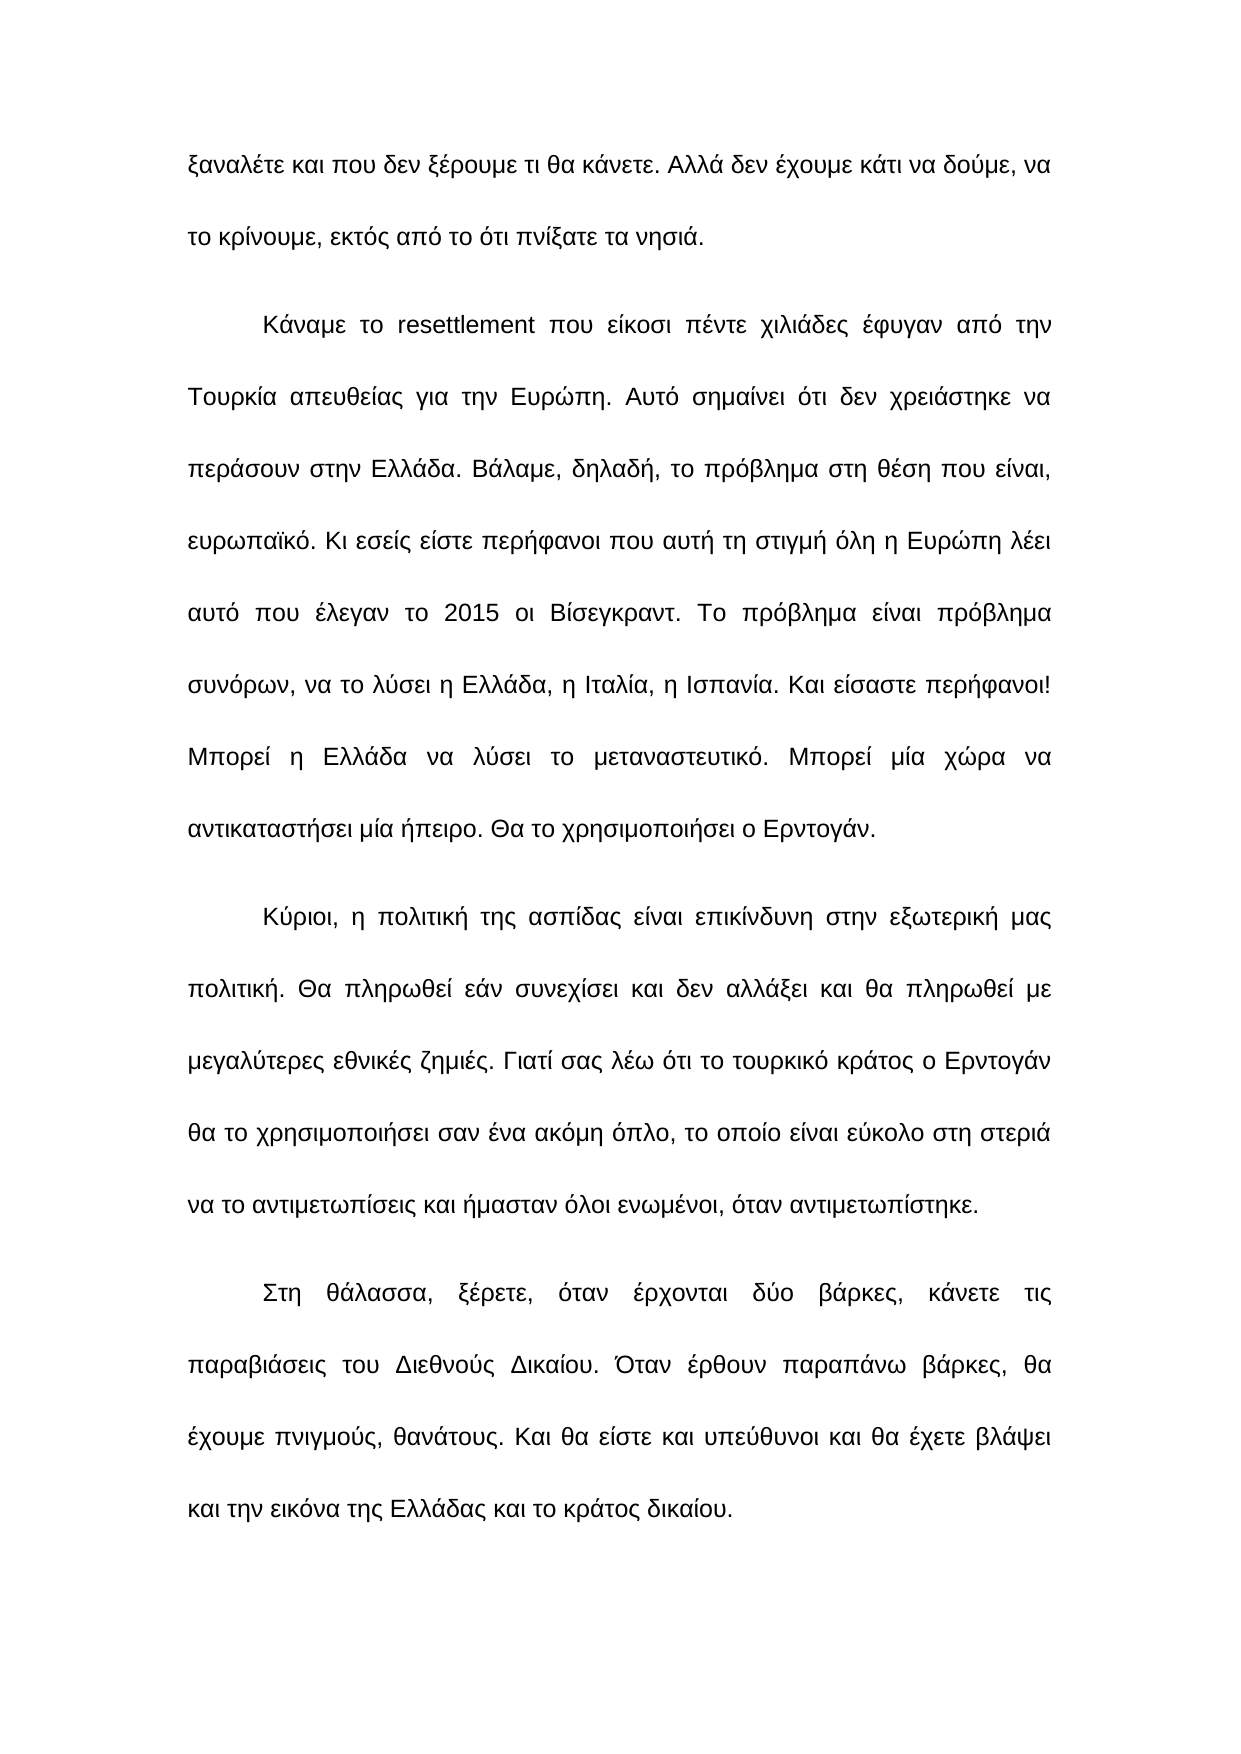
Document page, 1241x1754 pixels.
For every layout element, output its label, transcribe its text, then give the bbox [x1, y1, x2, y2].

text Στη θάλασσα, ξέρετε, όταν έρχονται δύο βάρκες, κάνετε τις παραβιάσεις του Διεθνούς Δικαίου. Όταν έρθουν παραπάνω βάρκες, θα έχουμε πνιγμούς, θανάτους. Και θα είστε και υπεύθυνοι και θα έχετε βλάψει και την εικόνα της Ελλάδας και το κράτος δικαίου. [187, 1278, 1053, 1522]
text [187, 150, 1053, 251]
text Κάναμε το resettlement που είκοσι πέντε χιλιάδες έφυγαν από την Τουρκία απευθείας για την Ευρώπη. Αυτό σημαίνει ότι δεν χρειάστηκε να περάσουν στην Ελλάδα. Βάλαμε, δηλαδή, το πρόβλημα στη θέση που είναι, ευρωπαϊκό. Κι εσείς είστε περήφανοι που αυτή τη στιγμή όλη η Ευρώπη λέει αυτό που έλεγαν το 2015 οι Βίσεγκραντ. Το πρόβλημα είναι πρόβλημα συνόρων, να το λύσει η Ελλάδα, η Ιταλία, η Ισπανία. Και είσαστε περήφανοι! Μπορεί η Ελλάδα να λύσει το μεταναστευτικό. Μπορεί μία χώρα να αντικαταστήσει μία ήπειρο. Θα το χρησιμοποιήσει ο Ερντογάν. [187, 310, 1053, 842]
text Κύριοι, η πολιτική της ασπίδας είναι επικίνδυνη στην εξωτερική μας πολιτική. Θα πληρωθεί εάν συνεχίσει και δεν αλλάξει και θα πληρωθεί με μεγαλύτερες εθνικές ζημιές. Γιατί σας λέω ότι το τουρκικό κράτος ο Ερντογάν θα το χρησιμοποιήσει σαν ένα ακόμη όπλο, το οποίο είναι εύκολο στη στεριά να το αντιμετωπίσεις και ήμασταν όλοι ενωμένοι, όταν αντιμετωπίστηκε. [187, 902, 1053, 1218]
